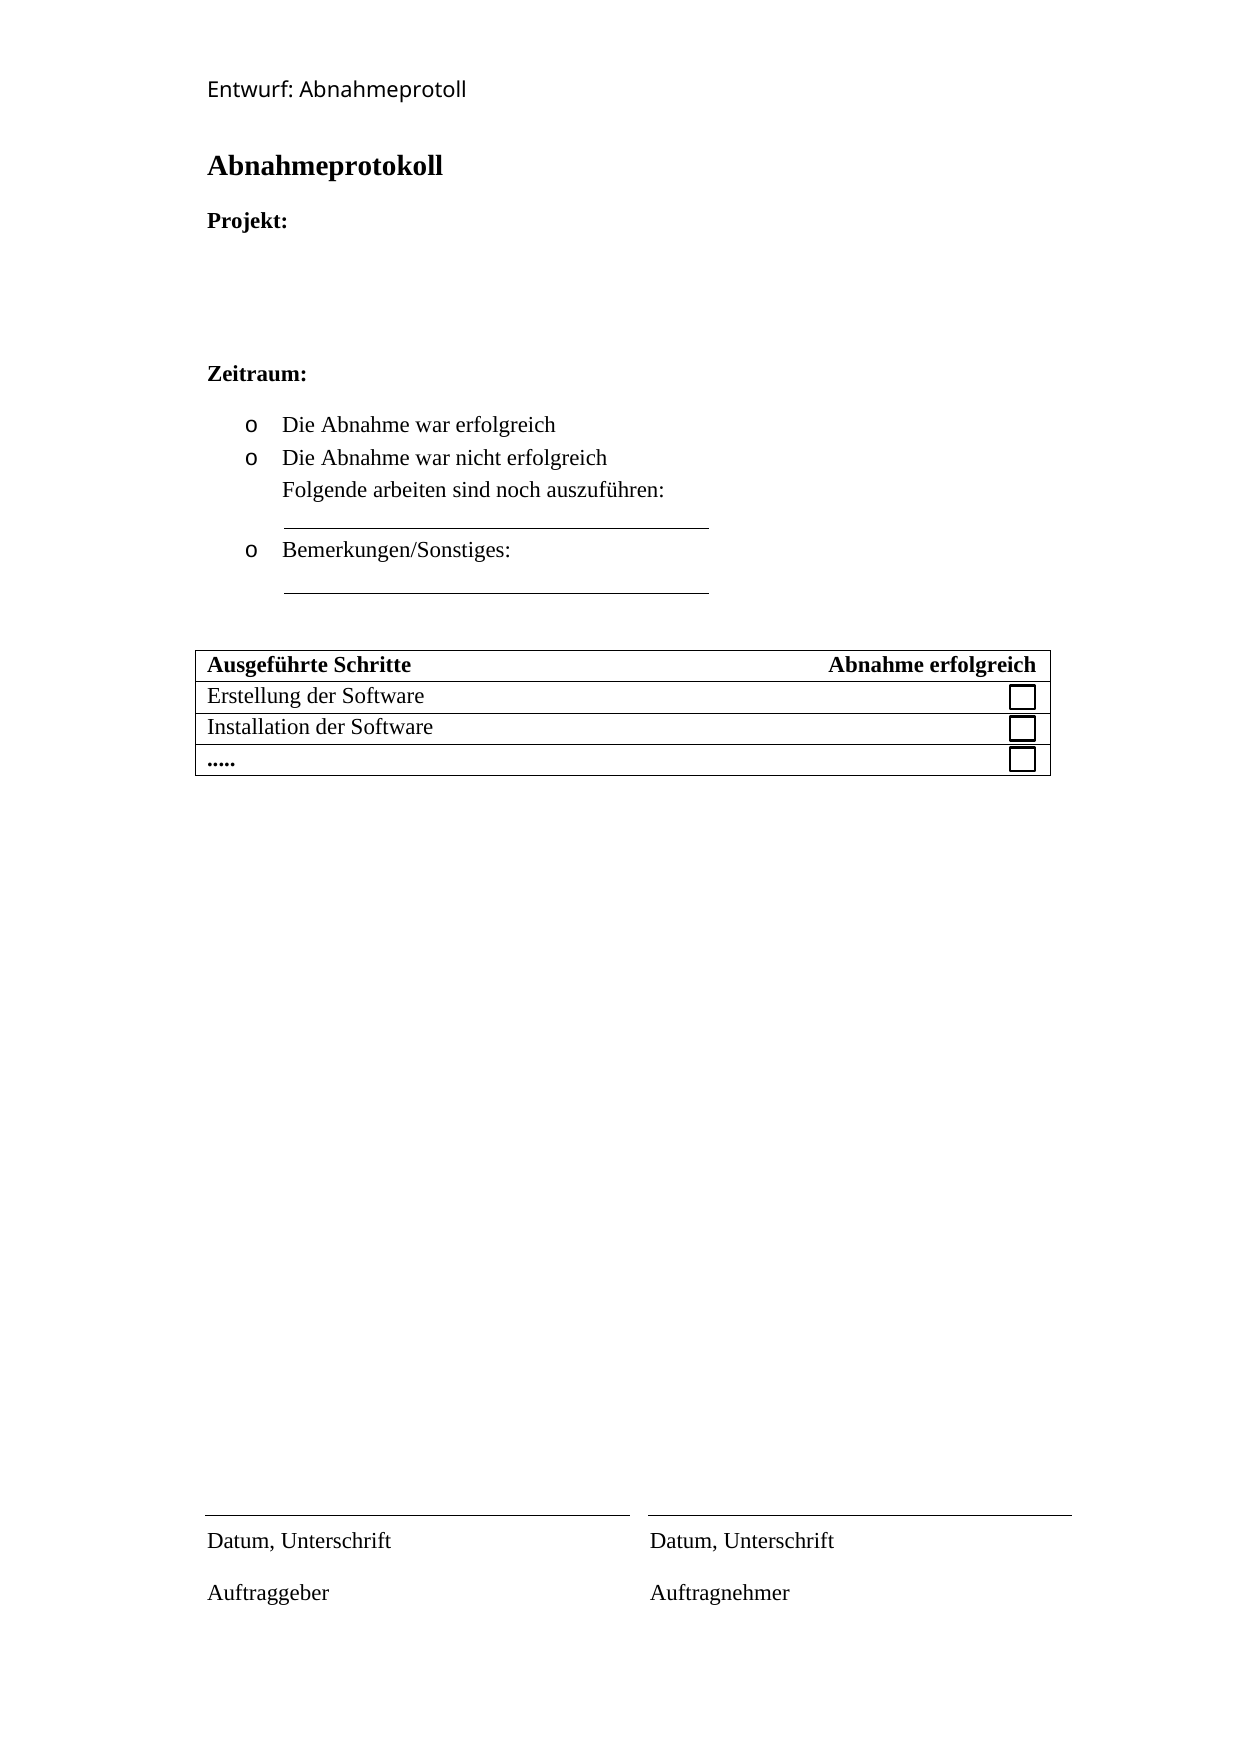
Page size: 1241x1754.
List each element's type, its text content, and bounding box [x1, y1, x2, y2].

text Auftraggeber Auftragnehmer [207, 1579, 1063, 1605]
list Folgende arbeiten sind noch auszuführen: [282, 476, 1063, 502]
table_cell ..... [196, 745, 1050, 775]
list Bemerkungen/Sonstiges: [244, 536, 1063, 565]
table_cell Erstellung der Software [196, 682, 1050, 712]
text Abnahmeprotokoll [207, 148, 1063, 181]
table_header Ausgeführte Schritte Abnahme erfolgreich [196, 651, 1050, 681]
text Datum, Unterschrift Datum, Unterschrift [207, 1528, 1063, 1554]
list Die Abnahme war nicht erfolgreich [244, 444, 1063, 472]
list Die Abnahme war erfolgreich [244, 411, 1063, 439]
text Zeitraum: [207, 360, 1063, 387]
text Projekt: [207, 207, 1063, 233]
table_cell Installation der Software [196, 714, 1050, 743]
